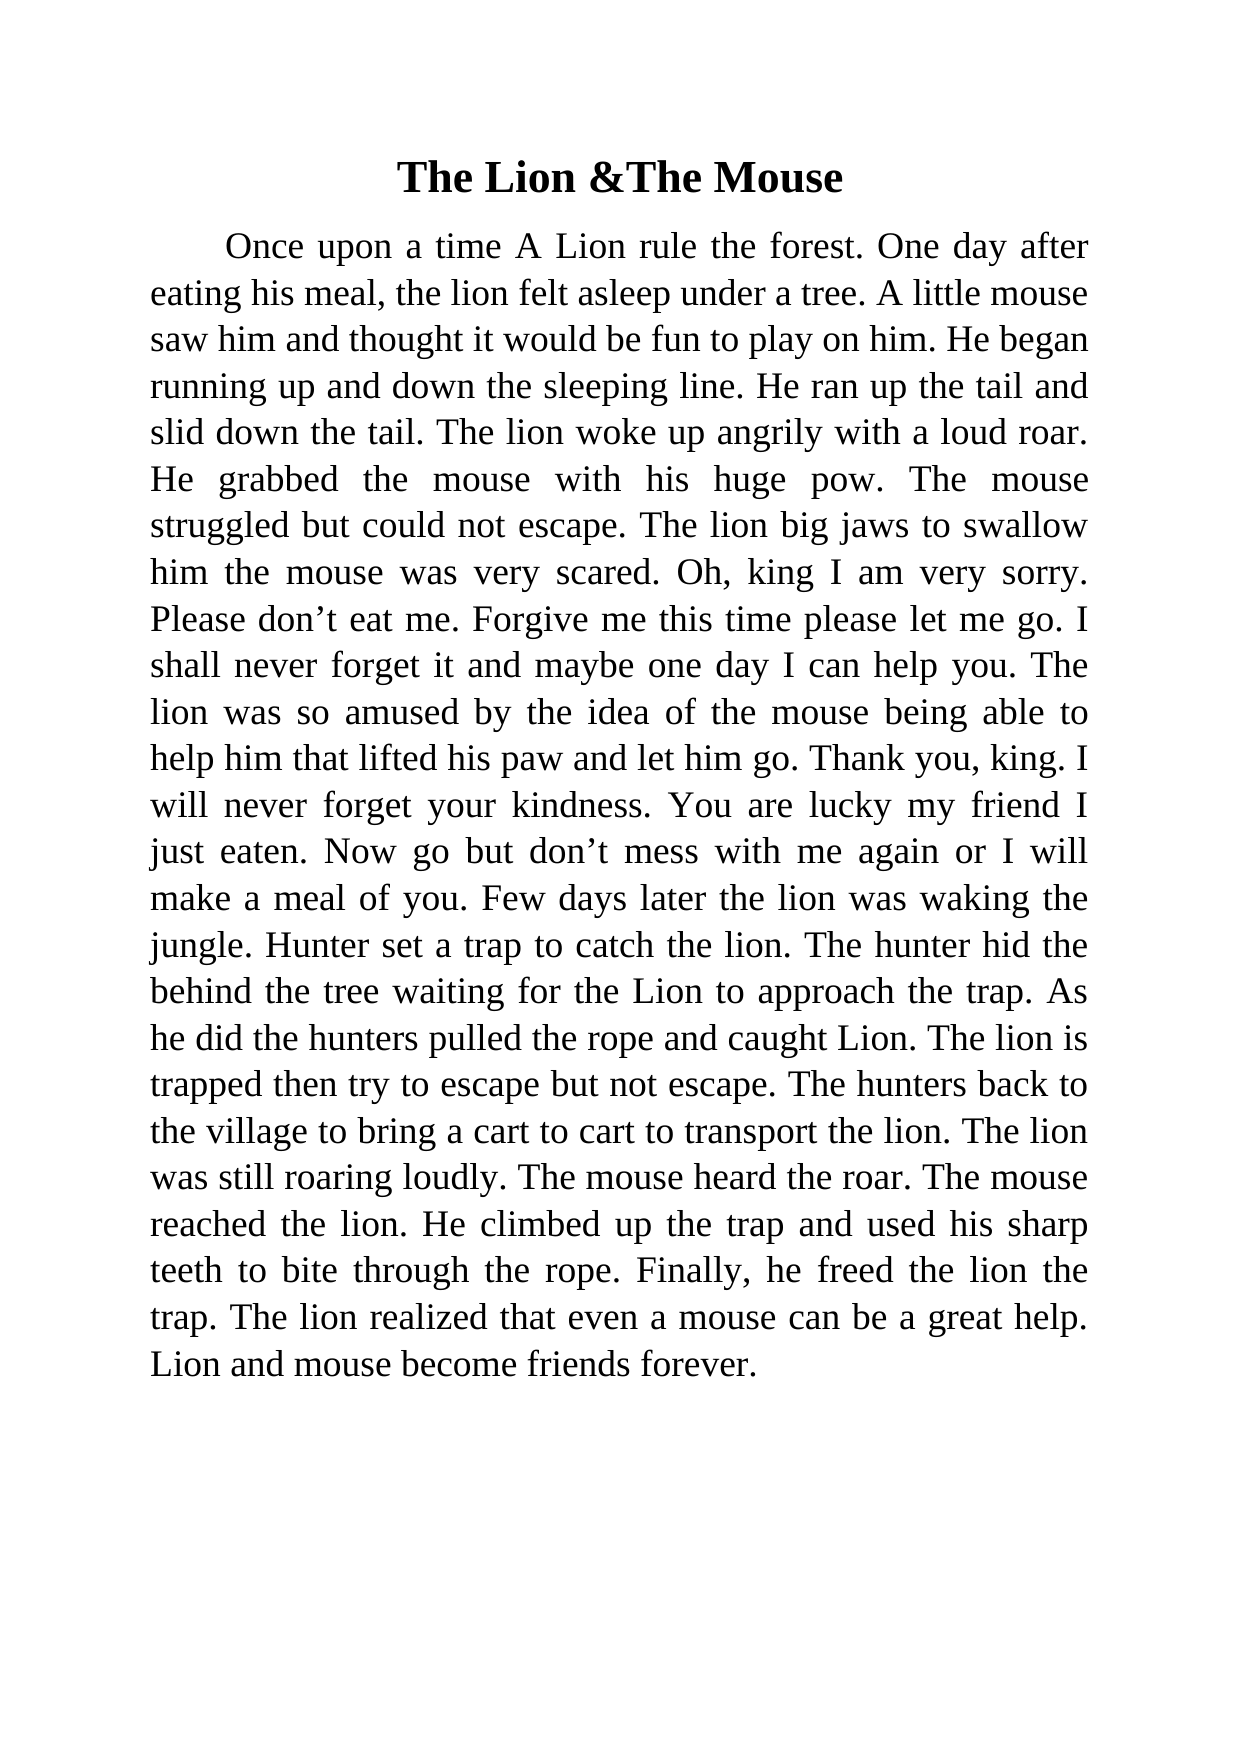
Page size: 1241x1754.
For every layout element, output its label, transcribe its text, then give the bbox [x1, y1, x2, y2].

text Once upon a time A Lion rule the forest. One day after eating his meal, the lion felt asleep under a tree. A little mouse saw him and thought it would be fun to play on him. He began running up and down the sleeping line. He ran up the tail and slid down the tail. The lion woke up angrily with a loud roar. He grabbed the mouse with his huge pow. The mouse struggled but could not escape. The lion big jaws to swallow him the mouse was very scared. Oh, king I am very sorry. Please don’t eat me. Forgive me this time please let me go. I shall never forget it and maybe one day I can help you. The lion was so amused by the idea of the mouse being able to help him that lifted his paw and let him go. Thank you, king. I will never forget your kindness. You are lucky my friend I just eaten. Now go but don’t mess with me again or I will make a meal of you. Few days later the lion was waking the jungle. Hunter set a trap to catch the lion. The hunter hid the behind the tree waiting for the Lion to approach the trap. As he did the hunters pulled the rope and caught Lion. The lion is trapped then try to escape but not escape. The hunters back to the village to bring a cart to cart to transport the lion. The lion was still roaring loudly. The mouse heard the roar. The mouse reached the lion. He climbed up the trap and used his sharp teeth to bite through the rope. Finally, he freed the lion the trap. The lion realized that even a mouse can be a great help. Lion and mouse become friends forever. [150, 223, 1090, 1384]
text The Lion &The Mouse [150, 150, 1090, 203]
